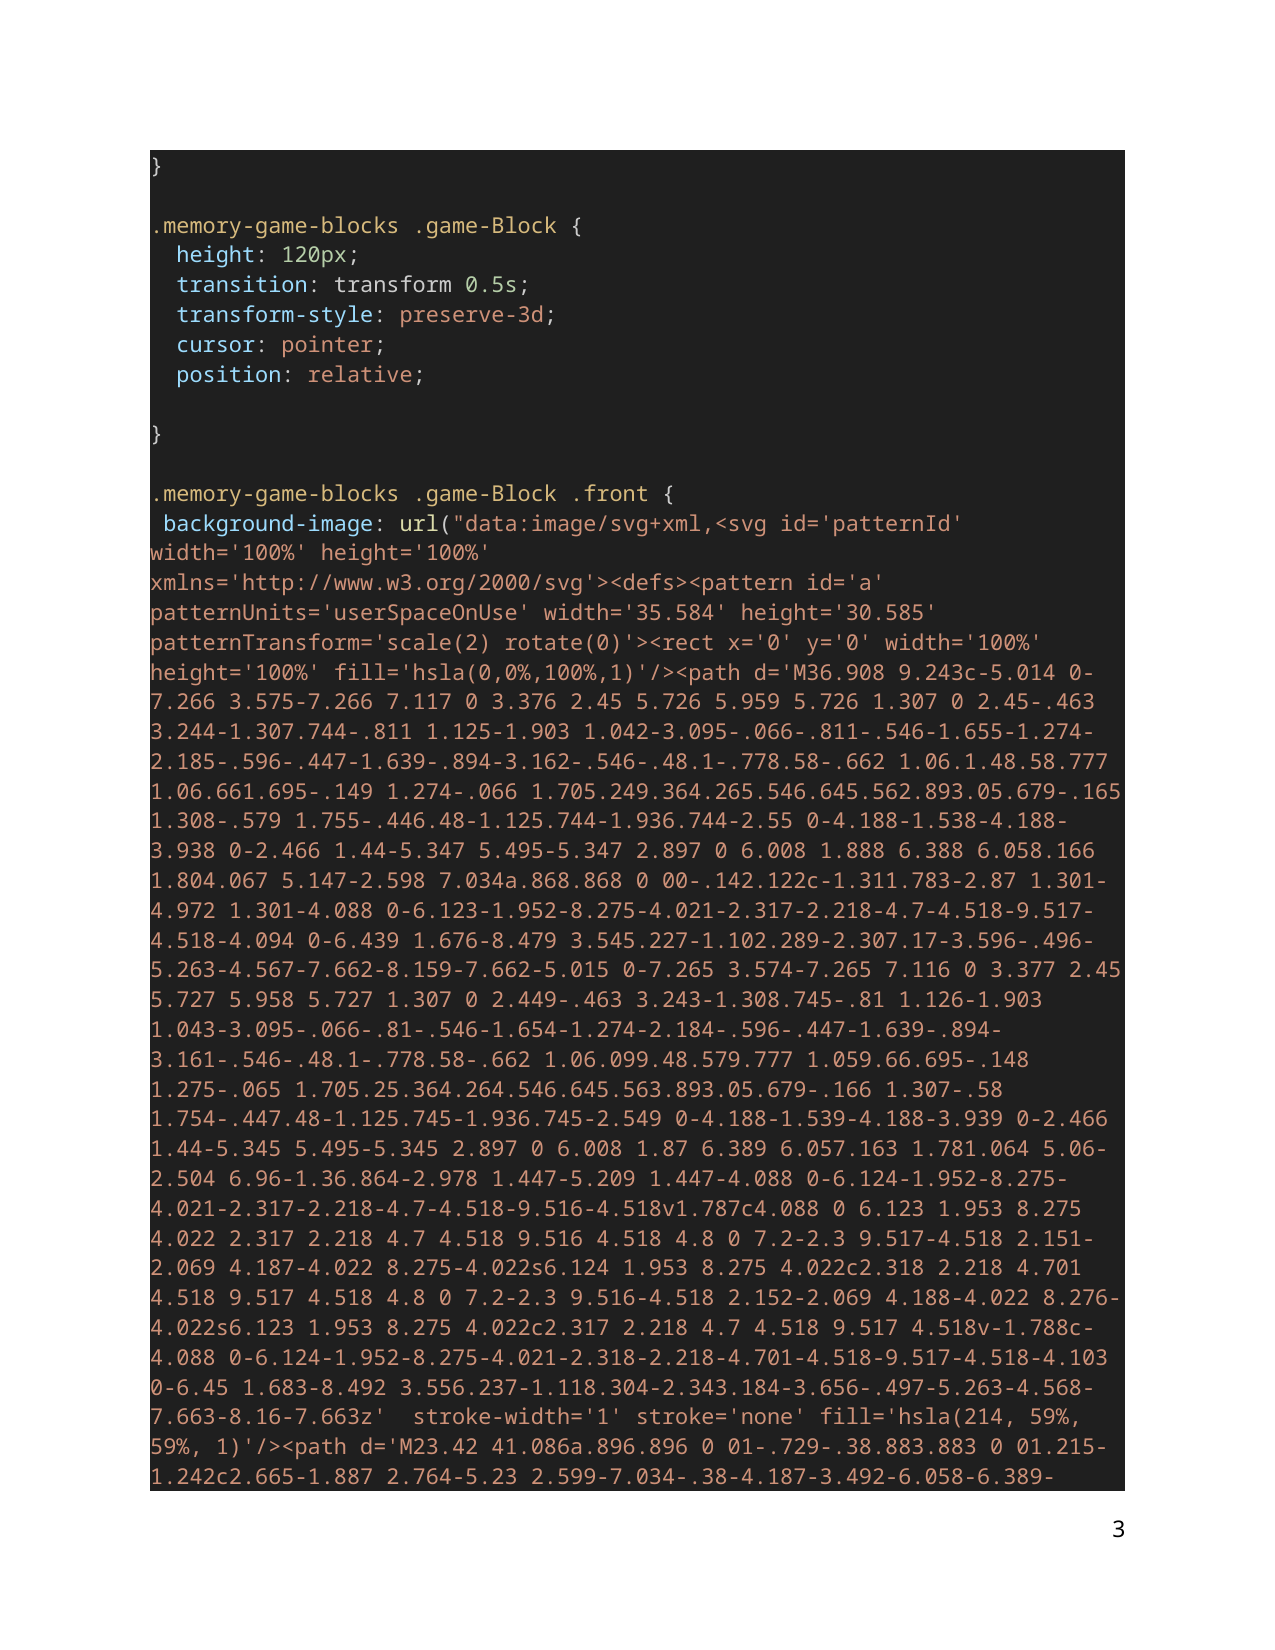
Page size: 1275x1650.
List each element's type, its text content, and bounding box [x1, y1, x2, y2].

text .memory-game-blocks .game-Block .front { [150, 478, 1125, 507]
text transition: transform 0.5s; [150, 269, 1125, 299]
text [150, 507, 1125, 1491]
text position: relative; [150, 358, 1125, 388]
text transform-style: preserve-3d; [150, 299, 1125, 329]
text .memory-game-blocks .game-Block { [150, 209, 1125, 239]
text cursor: pointer; [150, 329, 1125, 358]
text height: 120px; [150, 239, 1125, 269]
text } [150, 418, 1125, 448]
text } [150, 150, 1125, 180]
